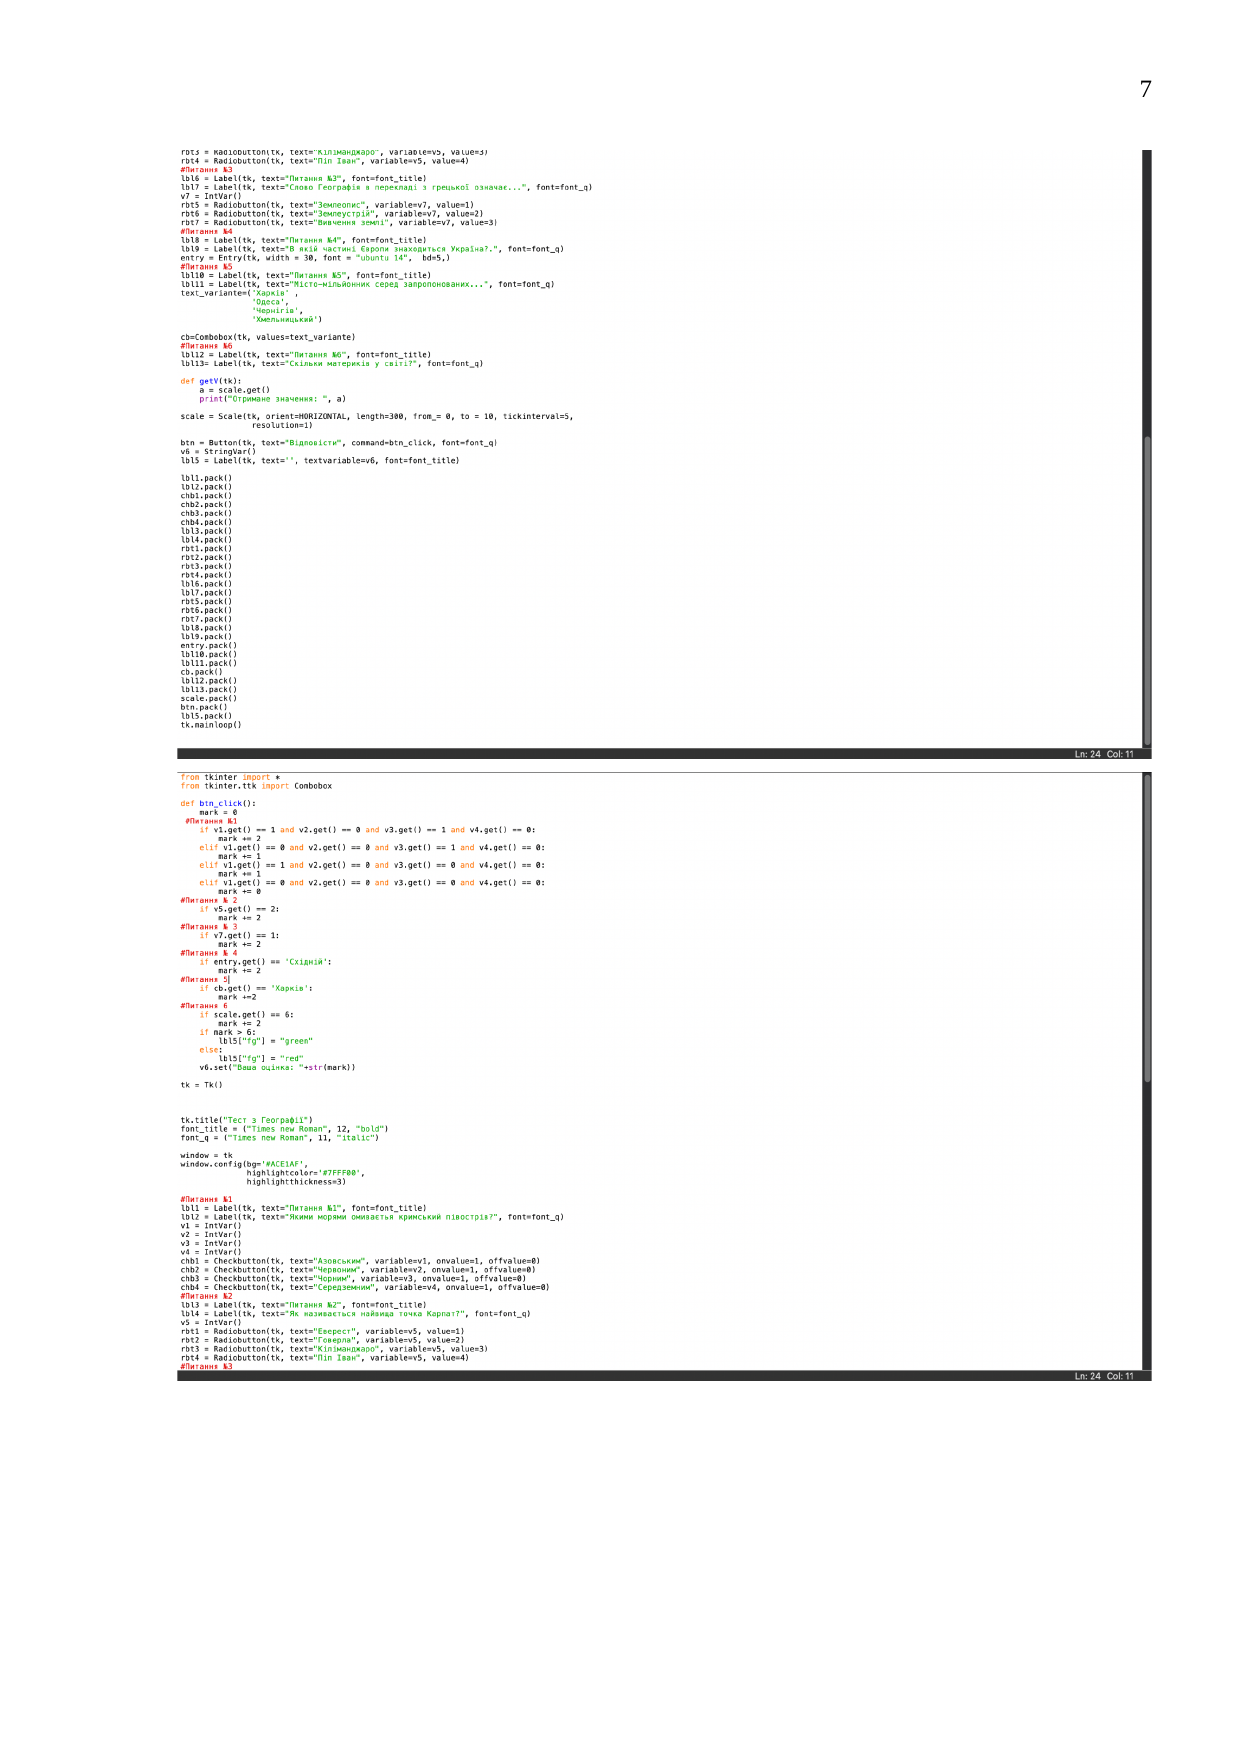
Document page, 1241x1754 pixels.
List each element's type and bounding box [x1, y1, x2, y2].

picture [177, 150, 1152, 759]
picture [177, 772, 1152, 1381]
